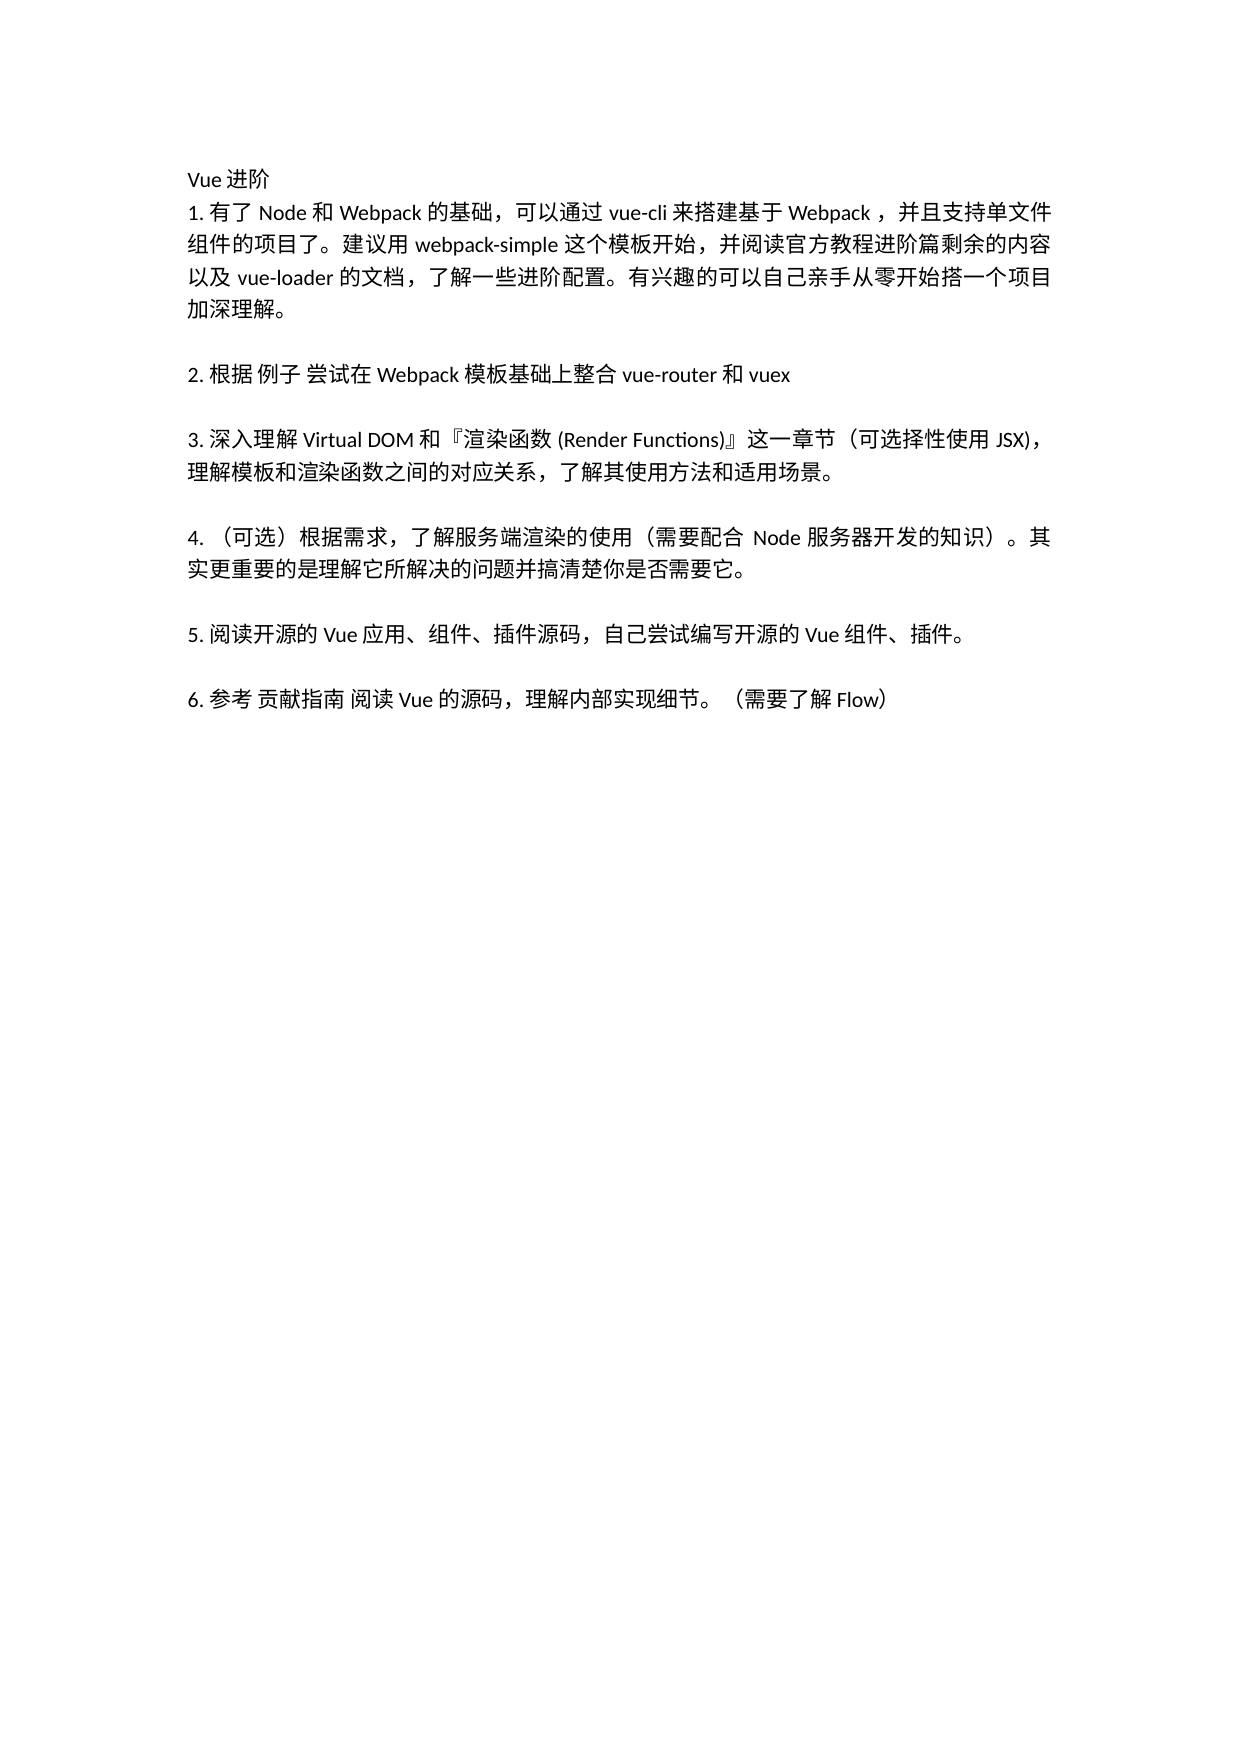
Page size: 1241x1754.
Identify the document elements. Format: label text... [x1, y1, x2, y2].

text 5. 阅读开源的 Vue 应用、组件、插件源码，自己尝试编写开源的 Vue 组件、插件。 [187, 617, 1053, 649]
text 4. （可选）根据需求，了解服务端渲染的使用（需要配合 Node 服务器开发的知识）。其实更重要的是理解它所解决的问题并搞清楚你是否需要它。 [187, 519, 1053, 584]
text 2. 根据 例子 尝试在 Webpack 模板基础上整合 vue-router 和 vuex [187, 357, 1053, 389]
text 3. 深入理解 Virtual DOM 和『渲染函数 (Render Functions)』这一章节（可选择性使用 JSX)，理解模板和渲染函数之间的对应关系，了解其使用方法和适用场景。 [187, 422, 1053, 487]
text Vue 进阶 [187, 162, 1053, 194]
text 6. 参考 贡献指南 阅读 Vue 的源码，理解内部实现细节。（需要了解 Flow） [187, 682, 1053, 714]
text 1. 有了 Node 和 Webpack 的基础，可以通过 vue-cli 来搭建基于 Webpack ，并且支持单文件组件的项目了。建议用 webpack-simple 这个模板开始，并阅读官方教程进阶篇剩余的内容以及 vue-loader 的文档，了解一些进阶配置。有兴趣的可以自己亲手从零开始搭一个项目加深理解。 [187, 194, 1053, 324]
